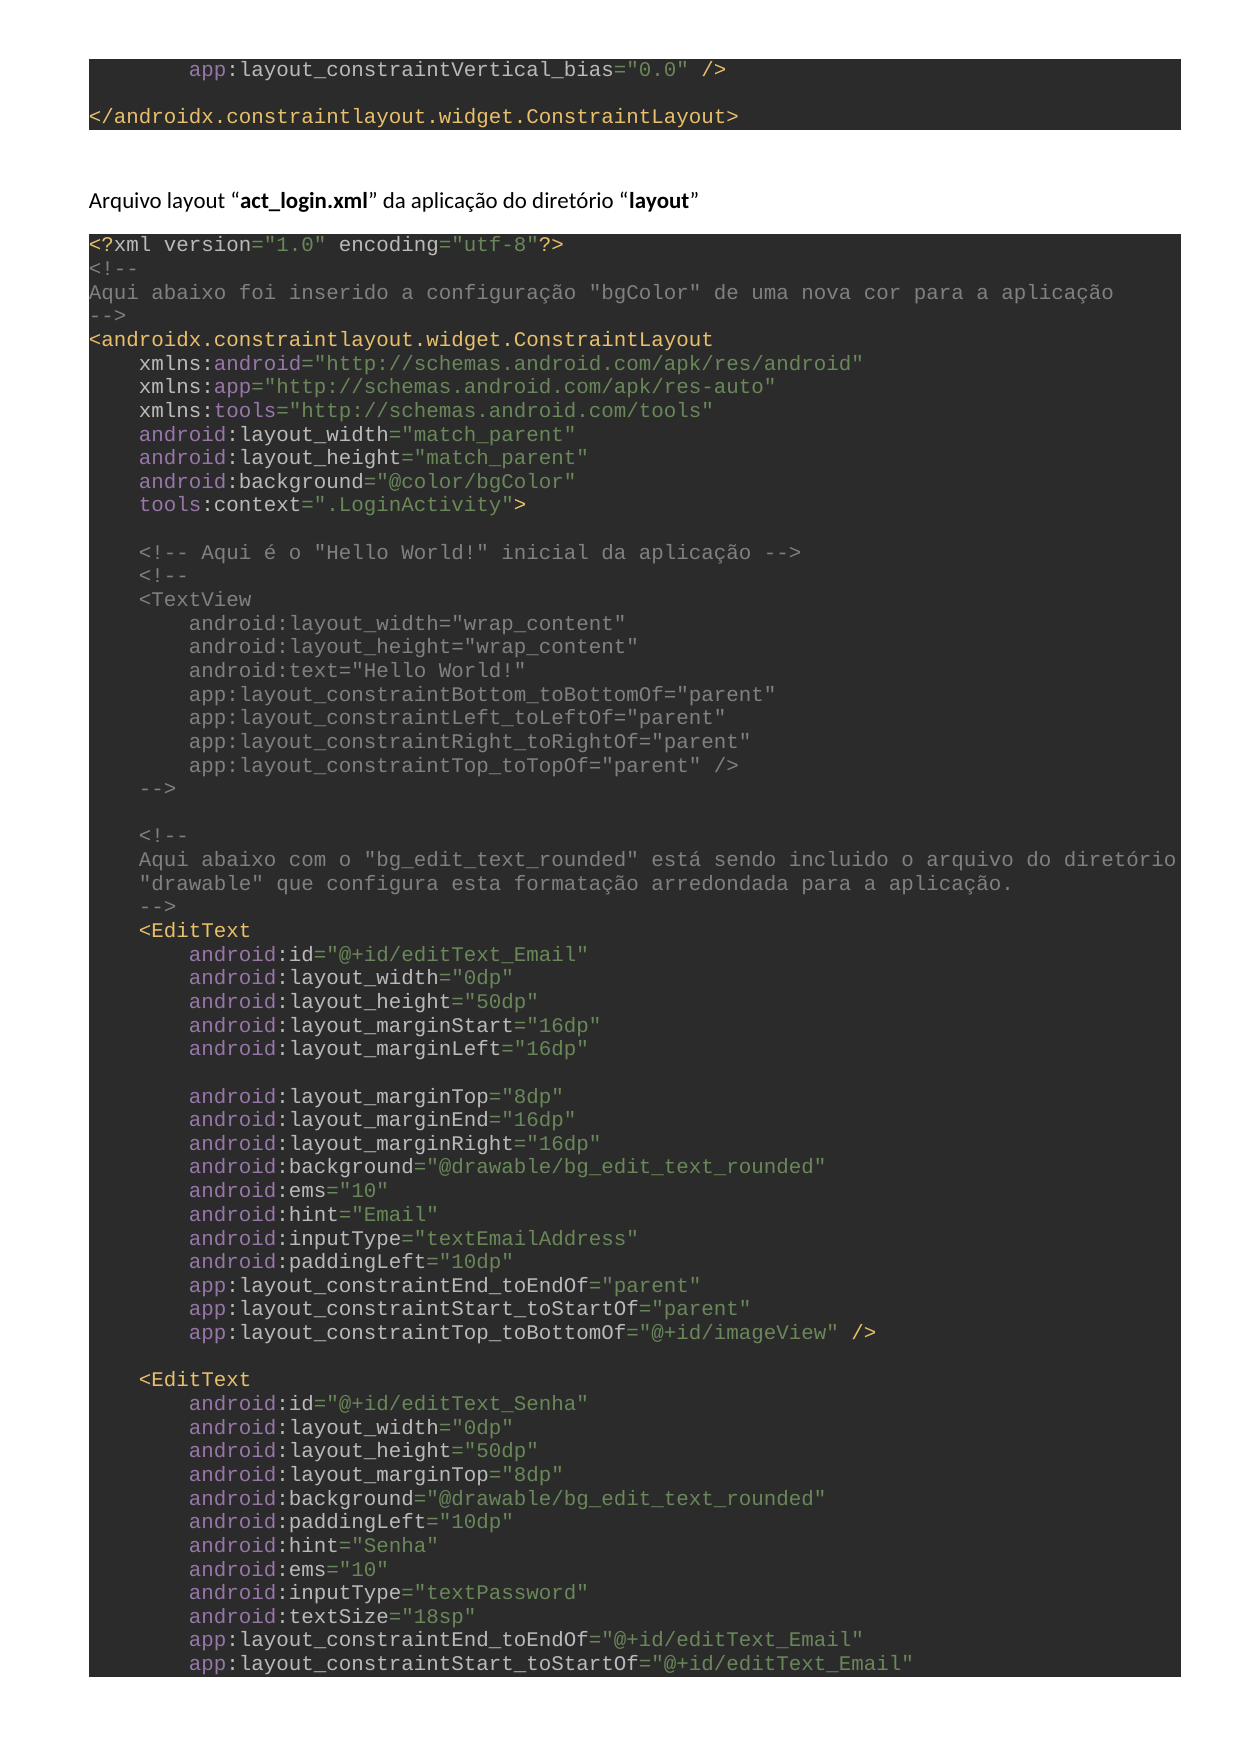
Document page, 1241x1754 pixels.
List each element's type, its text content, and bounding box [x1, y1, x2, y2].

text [89, 234, 1181, 1677]
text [89, 59, 1181, 130]
text Arquivo layout “act_login.xml” da aplicação do diretório “layout” [89, 186, 1181, 214]
